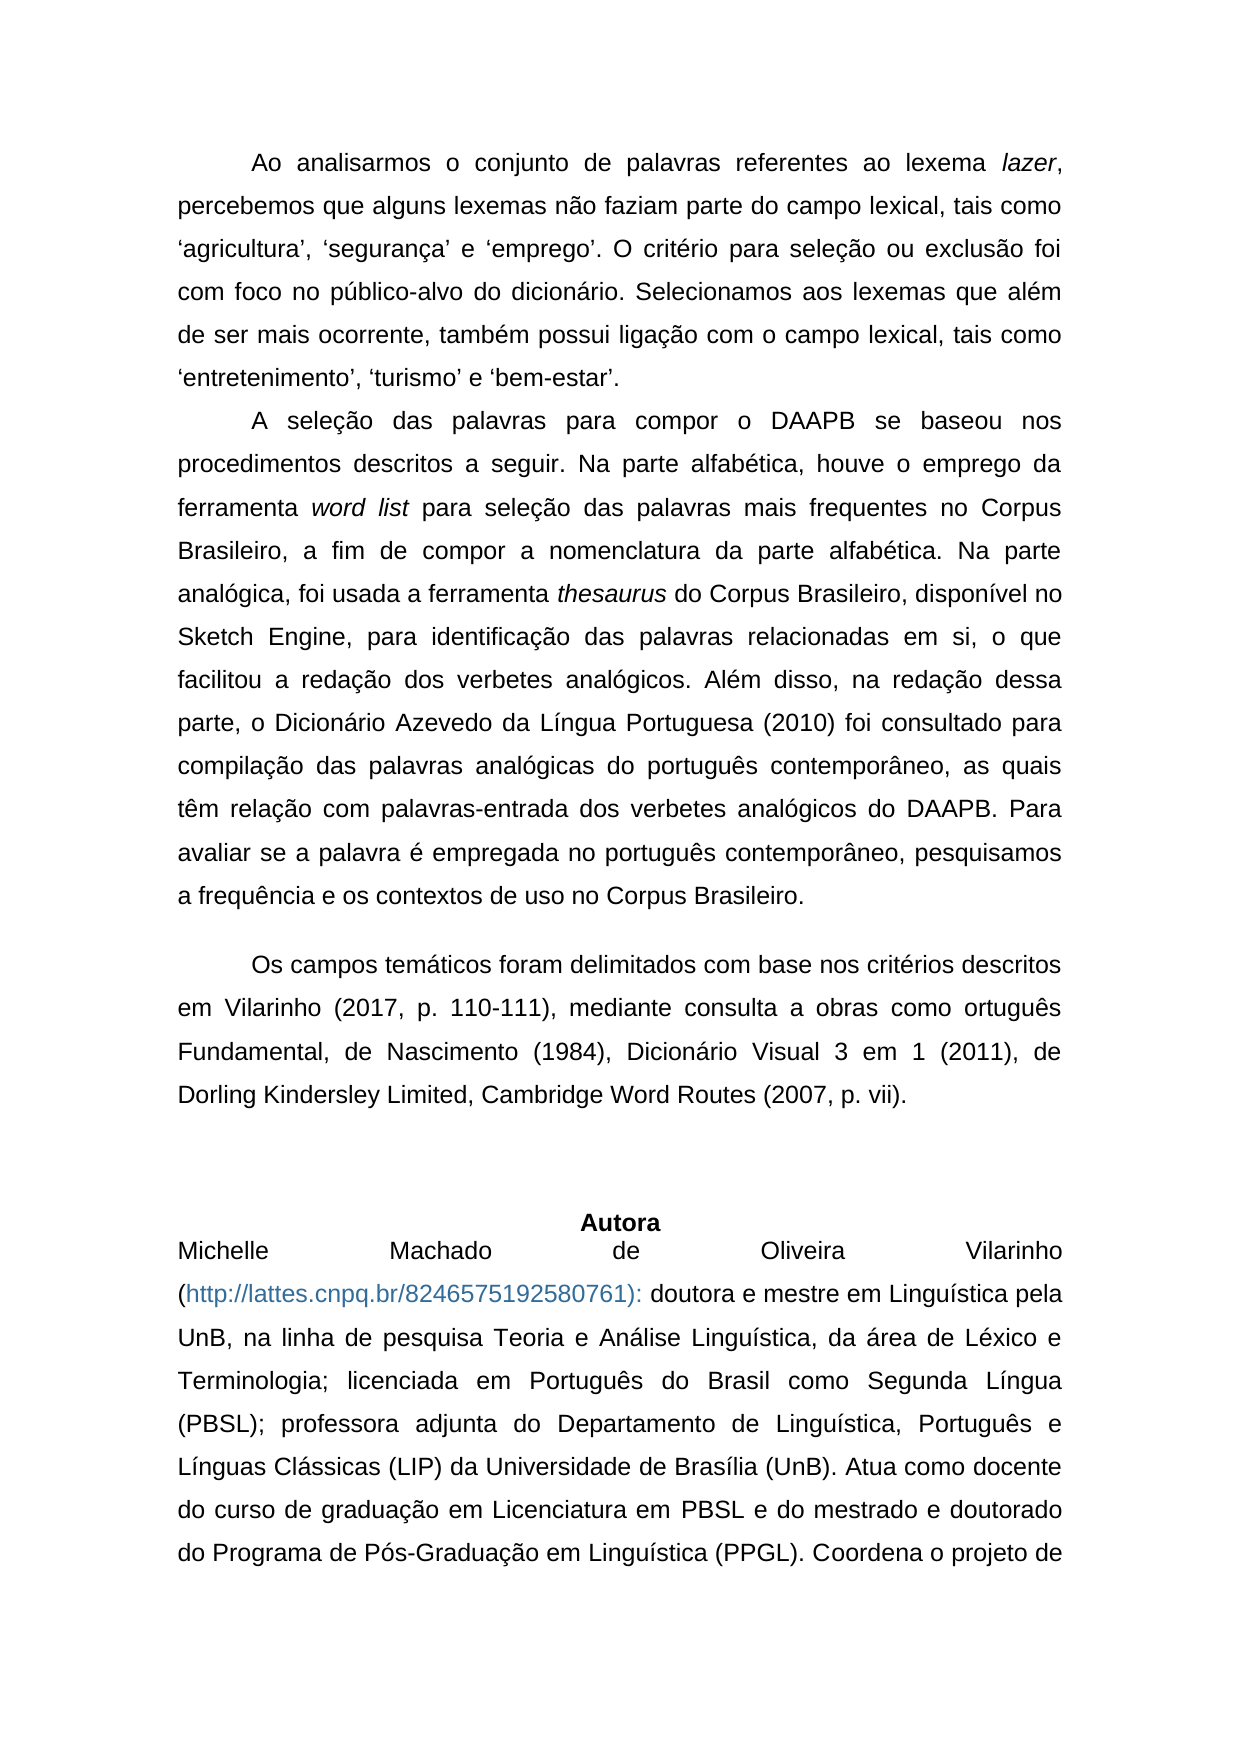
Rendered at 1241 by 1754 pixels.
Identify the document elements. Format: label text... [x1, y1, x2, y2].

text A seleção das palavras para compor o DAAPB se baseou nos procedimentos descritos a seguir. Na parte alfabética, houve o emprego da ferramenta word list para seleção das palavras mais frequentes no Corpus Brasileiro, a fim de compor a nomenclatura da parte alfabética. Na parte analógica, foi usada a ferramenta thesaurus do Corpus Brasileiro, disponível no Sketch Engine, para identificação das palavras relacionadas em si, o que facilitou a redação dos verbetes analógicos. Além disso, na redação dessa parte, o Dicionário Azevedo da Língua Portuguesa (2010) foi consultado para compilação das palavras analógicas do português contemporâneo, as quais têm relação com palavras-entrada dos verbetes analógicos do DAAPB. Para avaliar se a palavra é empregada no português contemporâneo, pesquisamos a frequência e os contextos de uso no Corpus Brasileiro. [177, 406, 1063, 909]
text Autora [177, 1207, 1063, 1236]
text Ao analisarmos o conjunto de palavras referentes ao lexema lazer, percebemos que alguns lexemas não faziam parte do campo lexical, tais como ‘agricultura’, ‘segurança’ e ‘emprego’. O critério para seleção ou exclusão foi com foco no público-alvo do dicionário. Selecionamos aos lexemas que além de ser mais ocorrente, também possui ligação com o campo lexical, tais como ‘entretenimento’, ‘turismo’ e ‘bem-estar’. [177, 148, 1063, 392]
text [177, 1236, 1063, 1567]
text Os campos temáticos foram delimitados com base nos critérios descritos em Vilarinho (2017, p. 110-111), mediante consulta a obras como ortuguês Fundamental, de Nascimento (1984), Dicionário Visual 3 em 1 (2011), de Dorling Kindersley Limited, Cambridge Word Routes (2007, p. vii). [177, 950, 1063, 1108]
